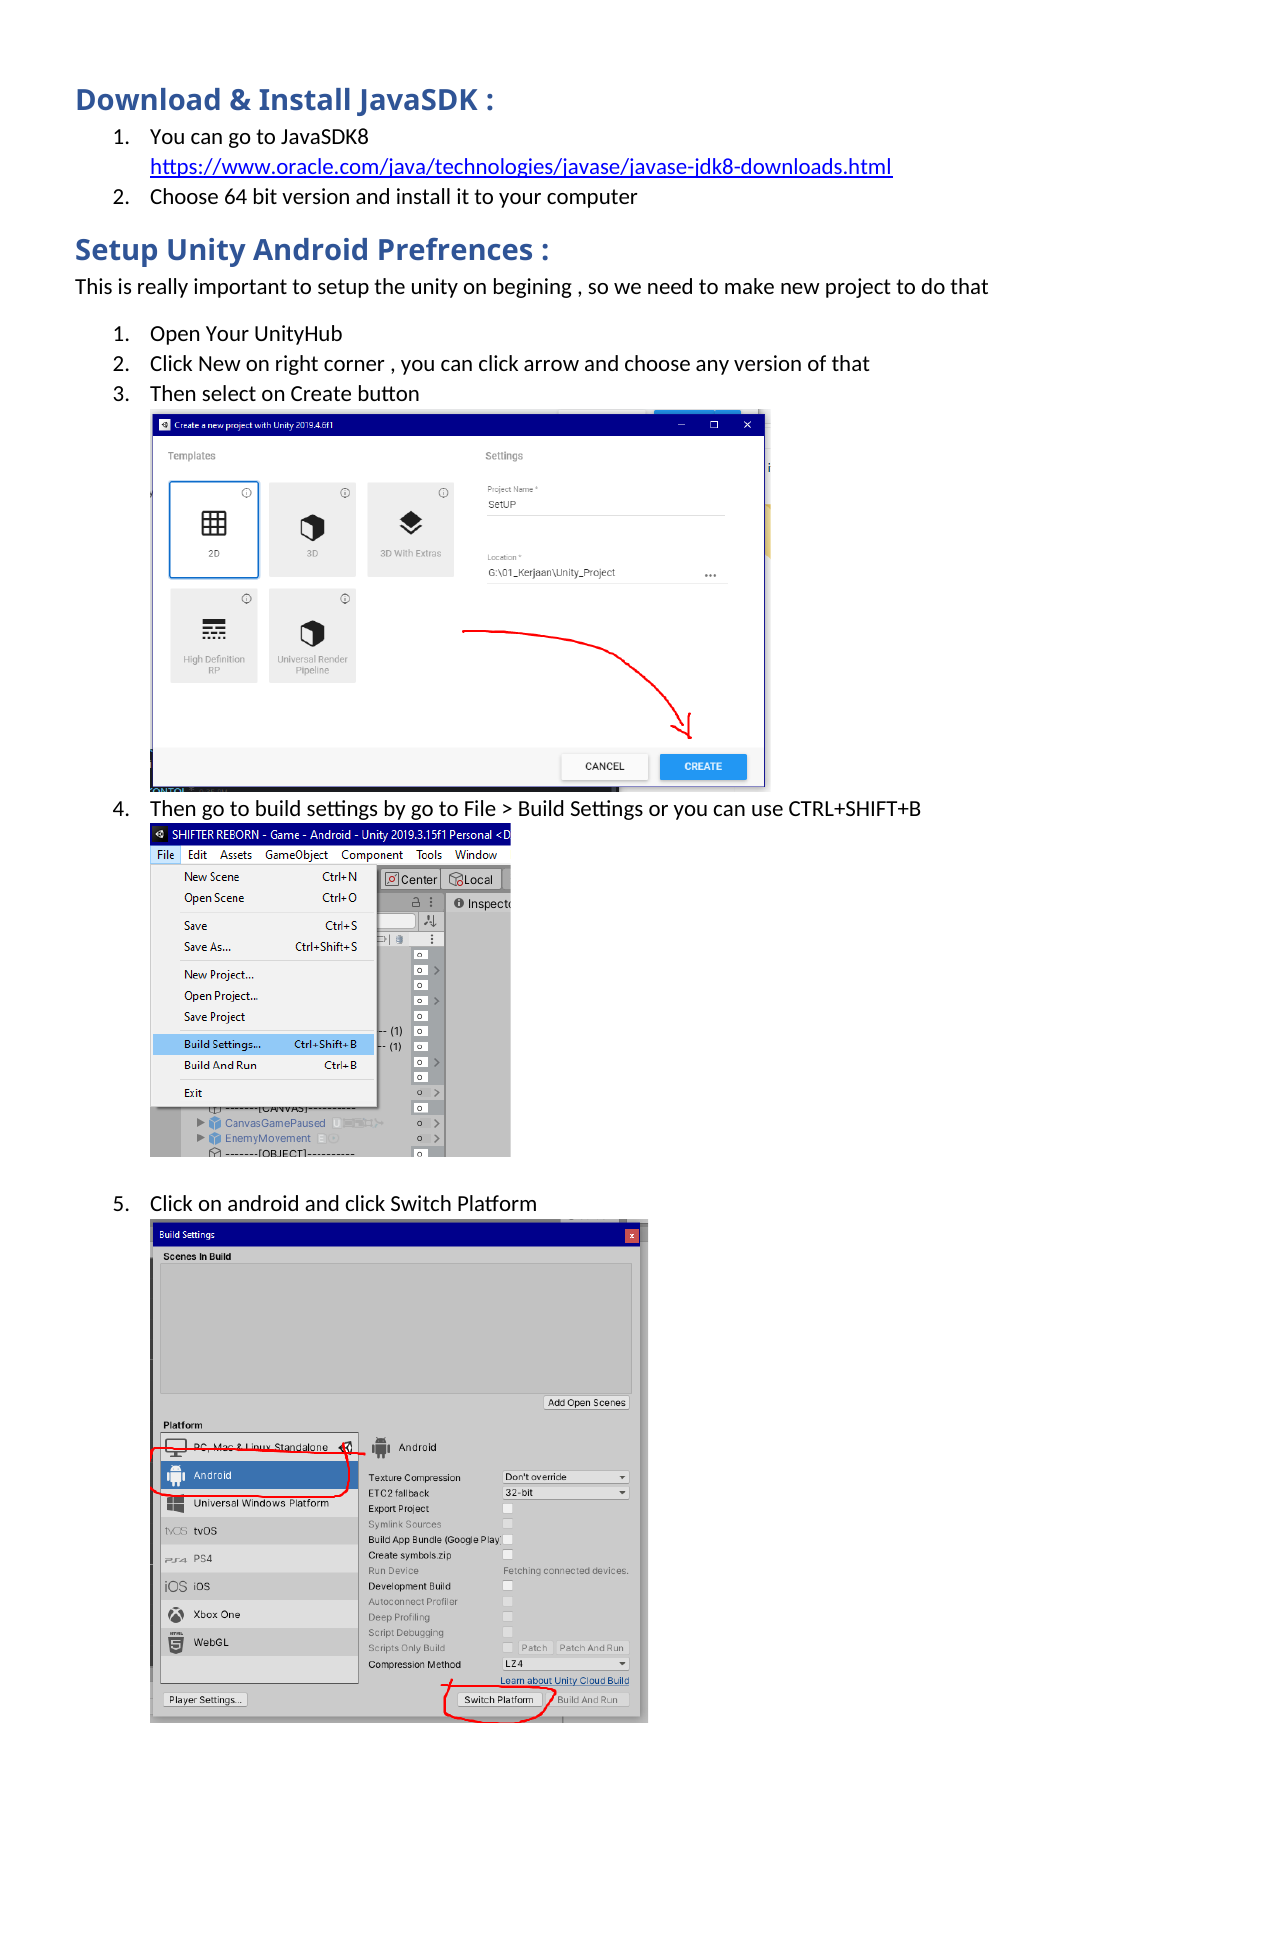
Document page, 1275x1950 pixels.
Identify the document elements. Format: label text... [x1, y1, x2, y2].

picture [150, 1219, 649, 1723]
subtitle Setup Unity Android Prefrences : [75, 229, 1200, 269]
list Click New on right corner , you can click arrow and choose any version of that [112, 349, 1200, 377]
list Open Your UnityHub [112, 319, 1200, 347]
picture [150, 823, 511, 1157]
text This is really important to setup the unity on begining , so we need to make new project to do that [75, 272, 1200, 300]
picture [150, 409, 771, 792]
subtitle Download & Install JavaSDK : [75, 79, 1200, 119]
list Choose 64 bit version and install it to your computer [112, 182, 1200, 210]
list You can go to JavaSDK8 https://www.oracle.com/java/technologies/javase/javase-jdk8-downloads.html [112, 122, 1200, 180]
